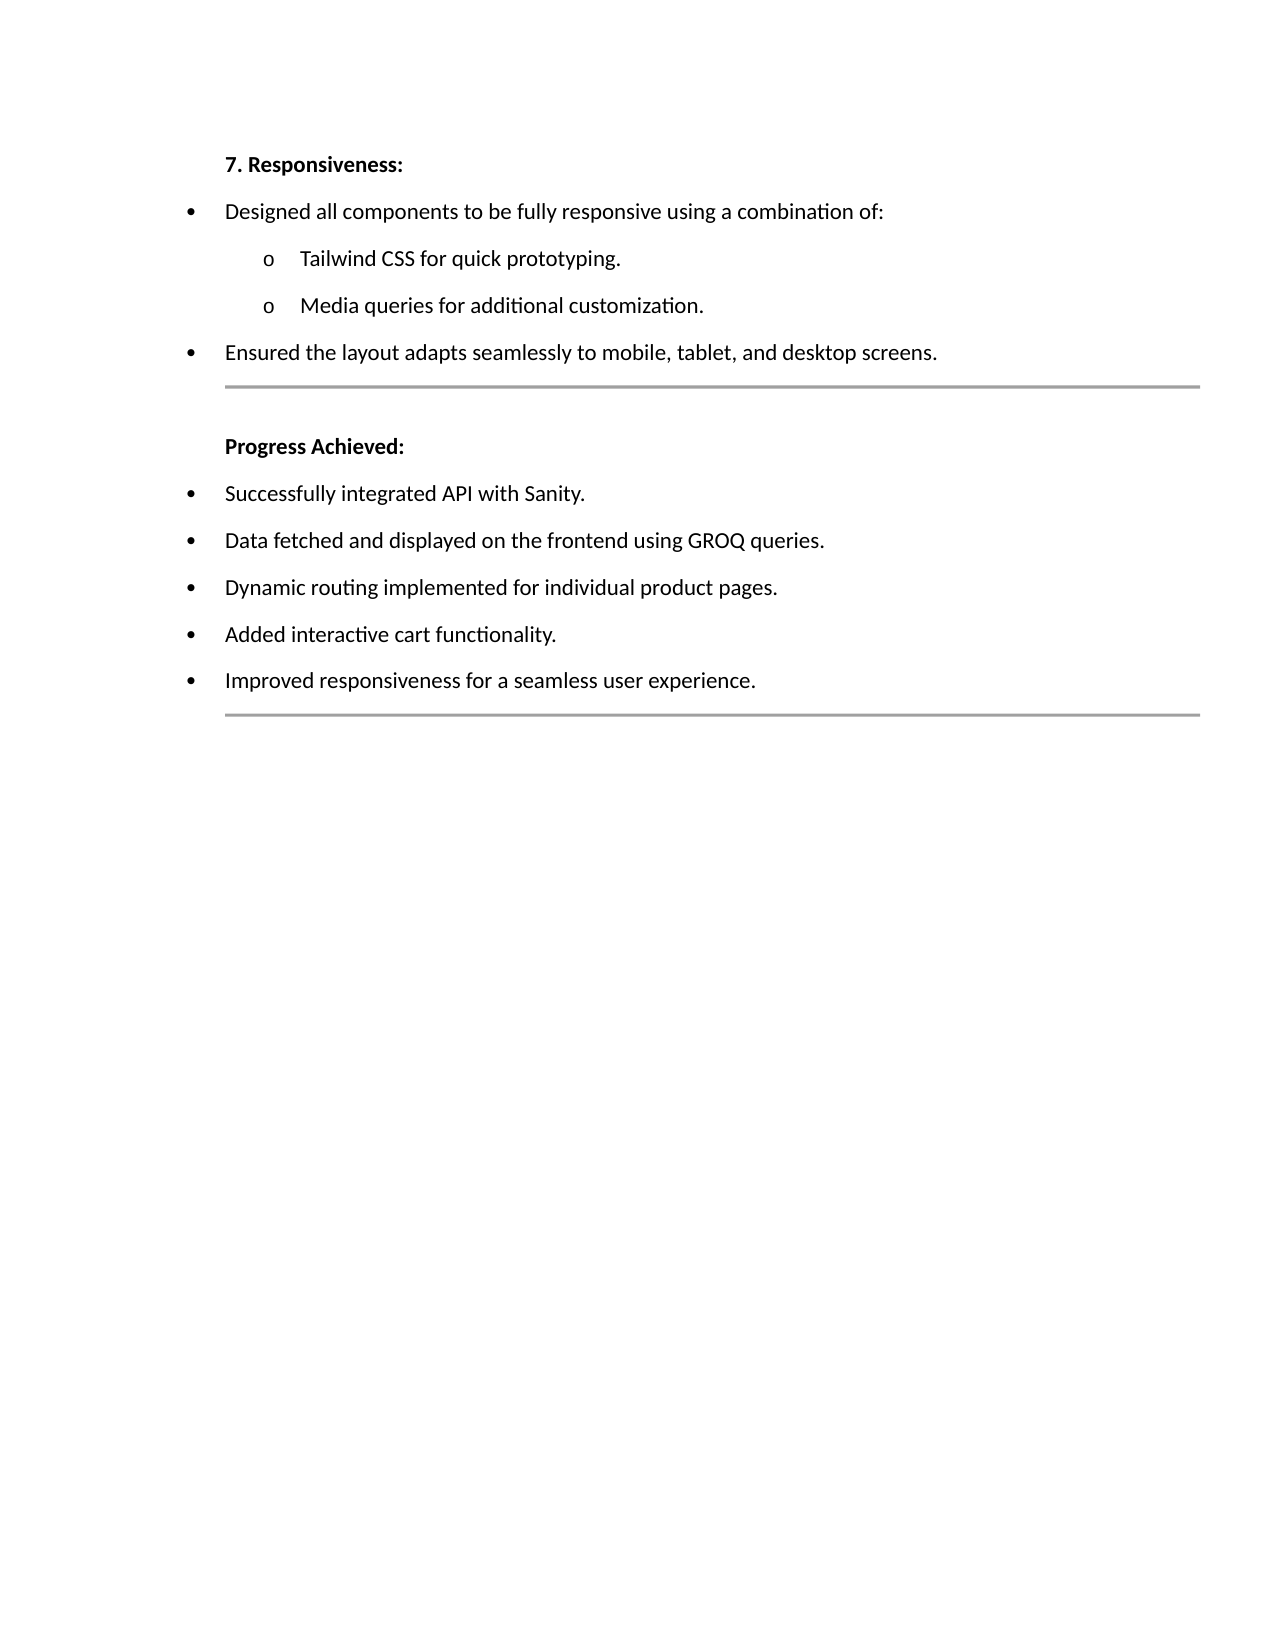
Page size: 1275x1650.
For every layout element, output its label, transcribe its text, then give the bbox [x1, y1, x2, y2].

list Designed all components to be fully responsive using a combination of: [187, 197, 1125, 225]
list Tailwind CSS for quick prototyping. [262, 244, 1125, 272]
list Added interactive cart functionality. [187, 620, 1125, 648]
list Dynamic routing implemented for individual product pages. [187, 573, 1125, 601]
text 7. Responsiveness: [225, 150, 1125, 178]
list Data fetched and displayed on the frontend using GROQ queries. [187, 526, 1125, 554]
list Media queries for additional customization. [262, 291, 1125, 320]
list Improved responsiveness for a seamless user experience. [187, 667, 1125, 695]
list Successfully integrated API with Sanity. [187, 479, 1125, 507]
text Progress Achieved: [225, 432, 1125, 460]
list Ensured the layout adapts seamlessly to mobile, tablet, and desktop screens. [187, 338, 1125, 367]
